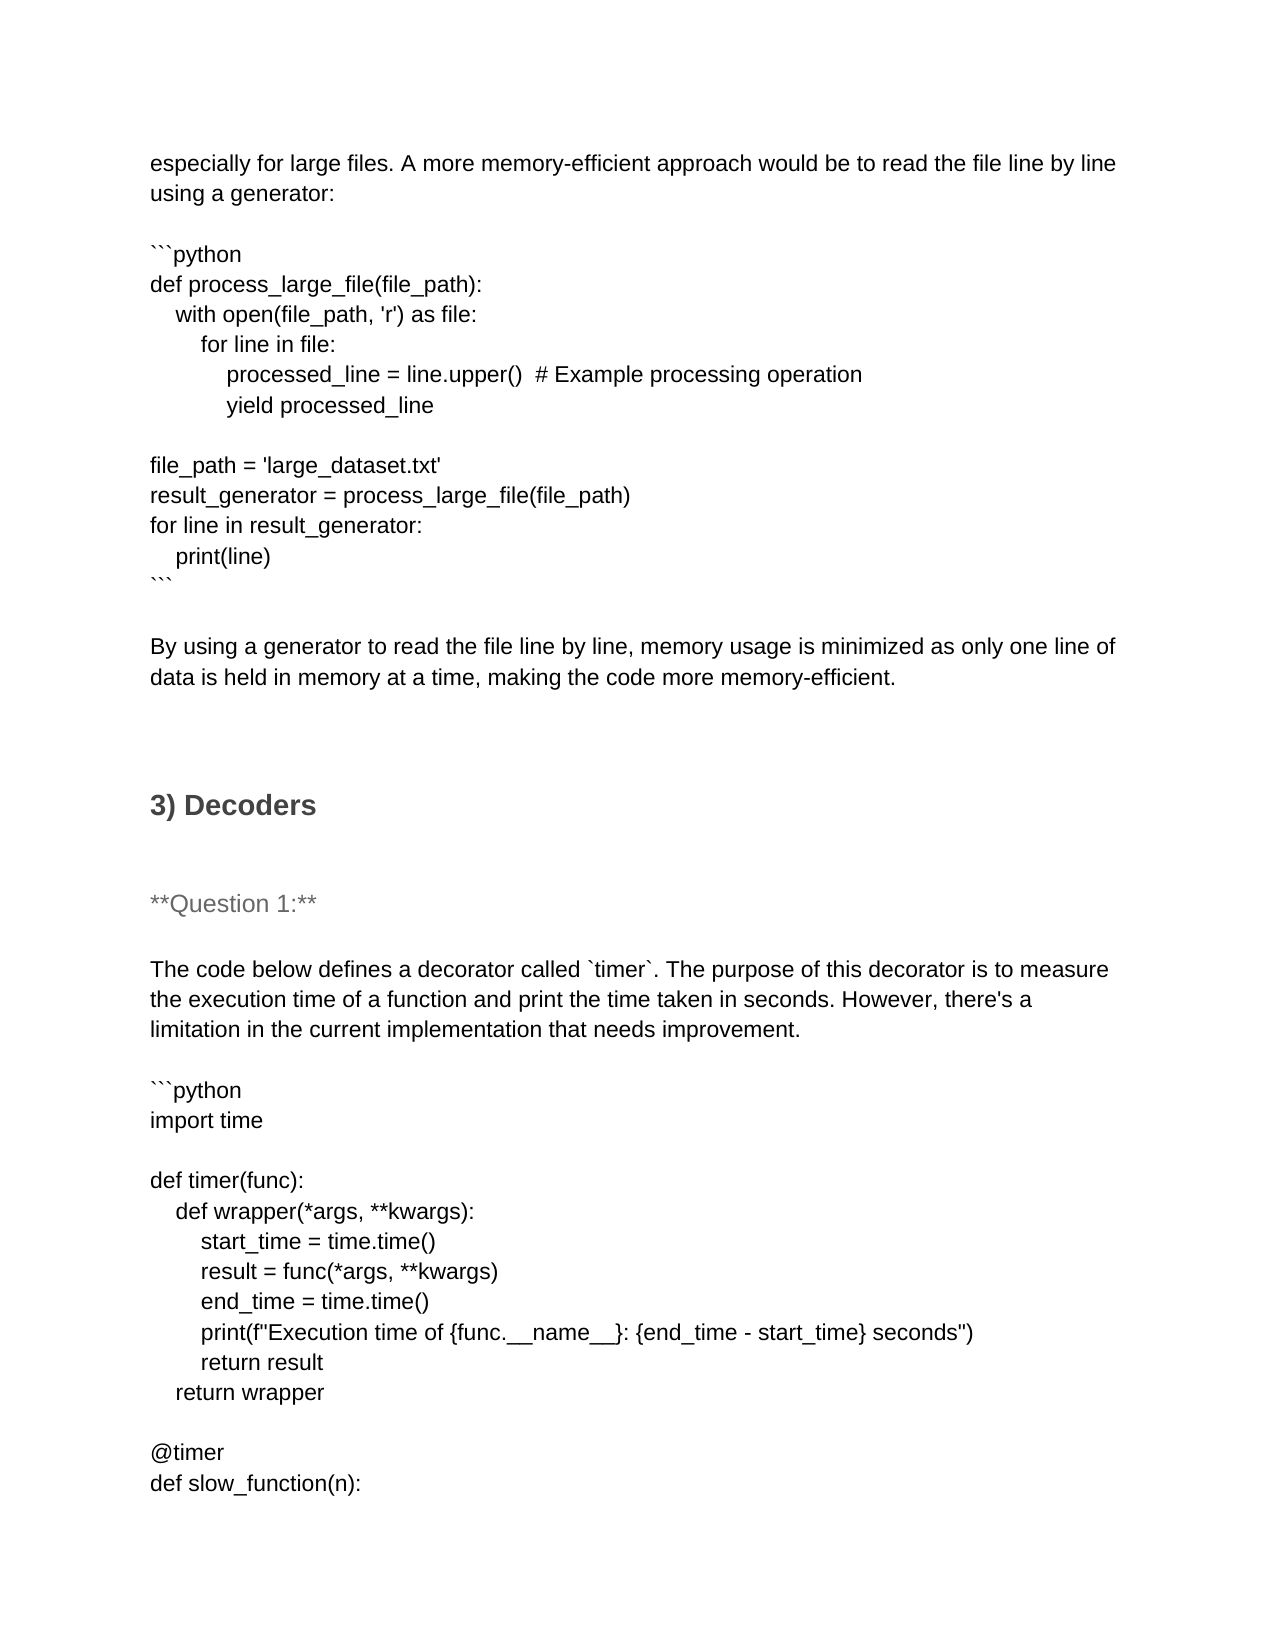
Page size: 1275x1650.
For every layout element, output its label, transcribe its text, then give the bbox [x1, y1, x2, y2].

text @timer [150, 1439, 1125, 1466]
text result = func(*args, **kwargs) [150, 1258, 1125, 1284]
text return result [150, 1349, 1125, 1375]
text def process_large_file(file_path): [150, 271, 1125, 297]
text By using a generator to read the file line by line, memory usage is minimized as only one line of data is held in memory at a time, making the code more memory-efficient. [150, 633, 1125, 690]
text return wrapper [150, 1379, 1125, 1405]
text def timer(func): [150, 1167, 1125, 1194]
text ```python [150, 241, 1125, 267]
text yield processed_line [150, 392, 1125, 418]
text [150, 150, 1125, 207]
text result_generator = process_large_file(file_path) [150, 482, 1125, 509]
text processed_line = line.upper() # Example processing operation [150, 361, 1125, 388]
text print(f"Execution time of {func.__name__}: {end_time - start_time} seconds") [150, 1318, 1125, 1345]
subtitle **Question 1:** [150, 889, 1125, 917]
text ```python [150, 1077, 1125, 1103]
text for line in file: [150, 331, 1125, 358]
text The code below defines a decorator called `timer`. The purpose of this decorator is to measure the execution time of a function and print the time taken in seconds. However, there's a limitation in the current implementation that needs improvement. [150, 956, 1125, 1043]
text def slow_function(n): [150, 1469, 1125, 1496]
text ``` [150, 573, 1125, 599]
text file_path = 'large_dataset.txt' [150, 452, 1125, 478]
subtitle 3) Decoders [150, 787, 1125, 821]
text import time [150, 1107, 1125, 1133]
text print(line) [150, 543, 1125, 569]
text def wrapper(*args, **kwargs): [150, 1198, 1125, 1224]
text for line in result_generator: [150, 512, 1125, 539]
text end_time = time.time() [150, 1288, 1125, 1315]
text start_time = time.time() [150, 1228, 1125, 1254]
text with open(file_path, 'r') as file: [150, 301, 1125, 327]
